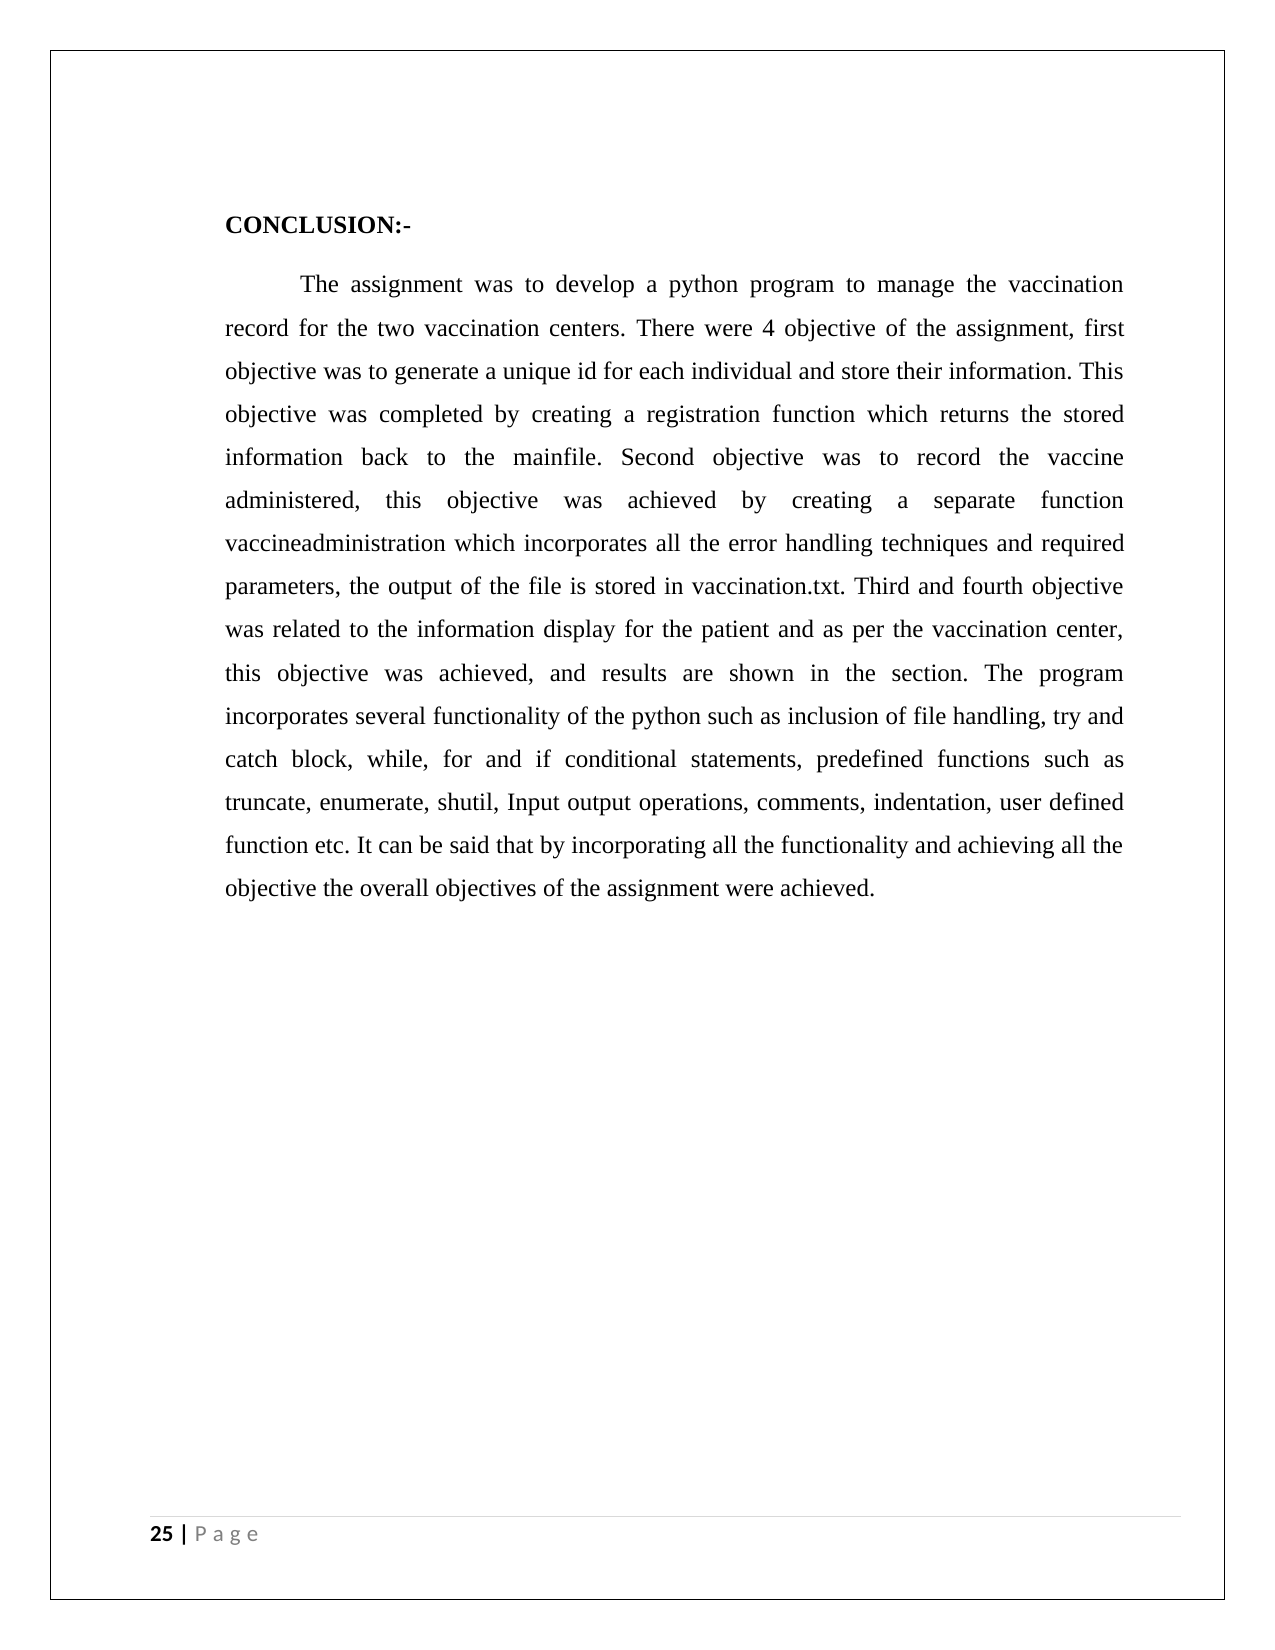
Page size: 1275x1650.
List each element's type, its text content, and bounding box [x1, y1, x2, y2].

text The assignment was to develop a python program to manage the vaccination record for the two vaccination centers. There were 4 objective of the assignment, first objective was to generate a unique id for each individual and store their information. This objective was completed by creating a registration function which returns the stored information back to the mainfile. Second objective was to record the vaccine administered, this objective was achieved by creating a separate function vaccineadministration which incorporates all the error handling techniques and required parameters, the output of the file is stored in vaccination.txt. Third and fourth objective was related to the information display for the patient and as per the vaccination center, this objective was achieved, and results are shown in the section. The program incorporates several functionality of the python such as inclusion of file handling, try and catch block, while, for and if conditional statements, predefined functions such as truncate, enumerate, shutil, Input output operations, comments, indentation, user defined function etc. It can be said that by incorporating all the functionality and achieving all the objective the overall objectives of the assignment were achieved. [225, 269, 1125, 902]
text CONCLUSION:- [150, 210, 1125, 238]
